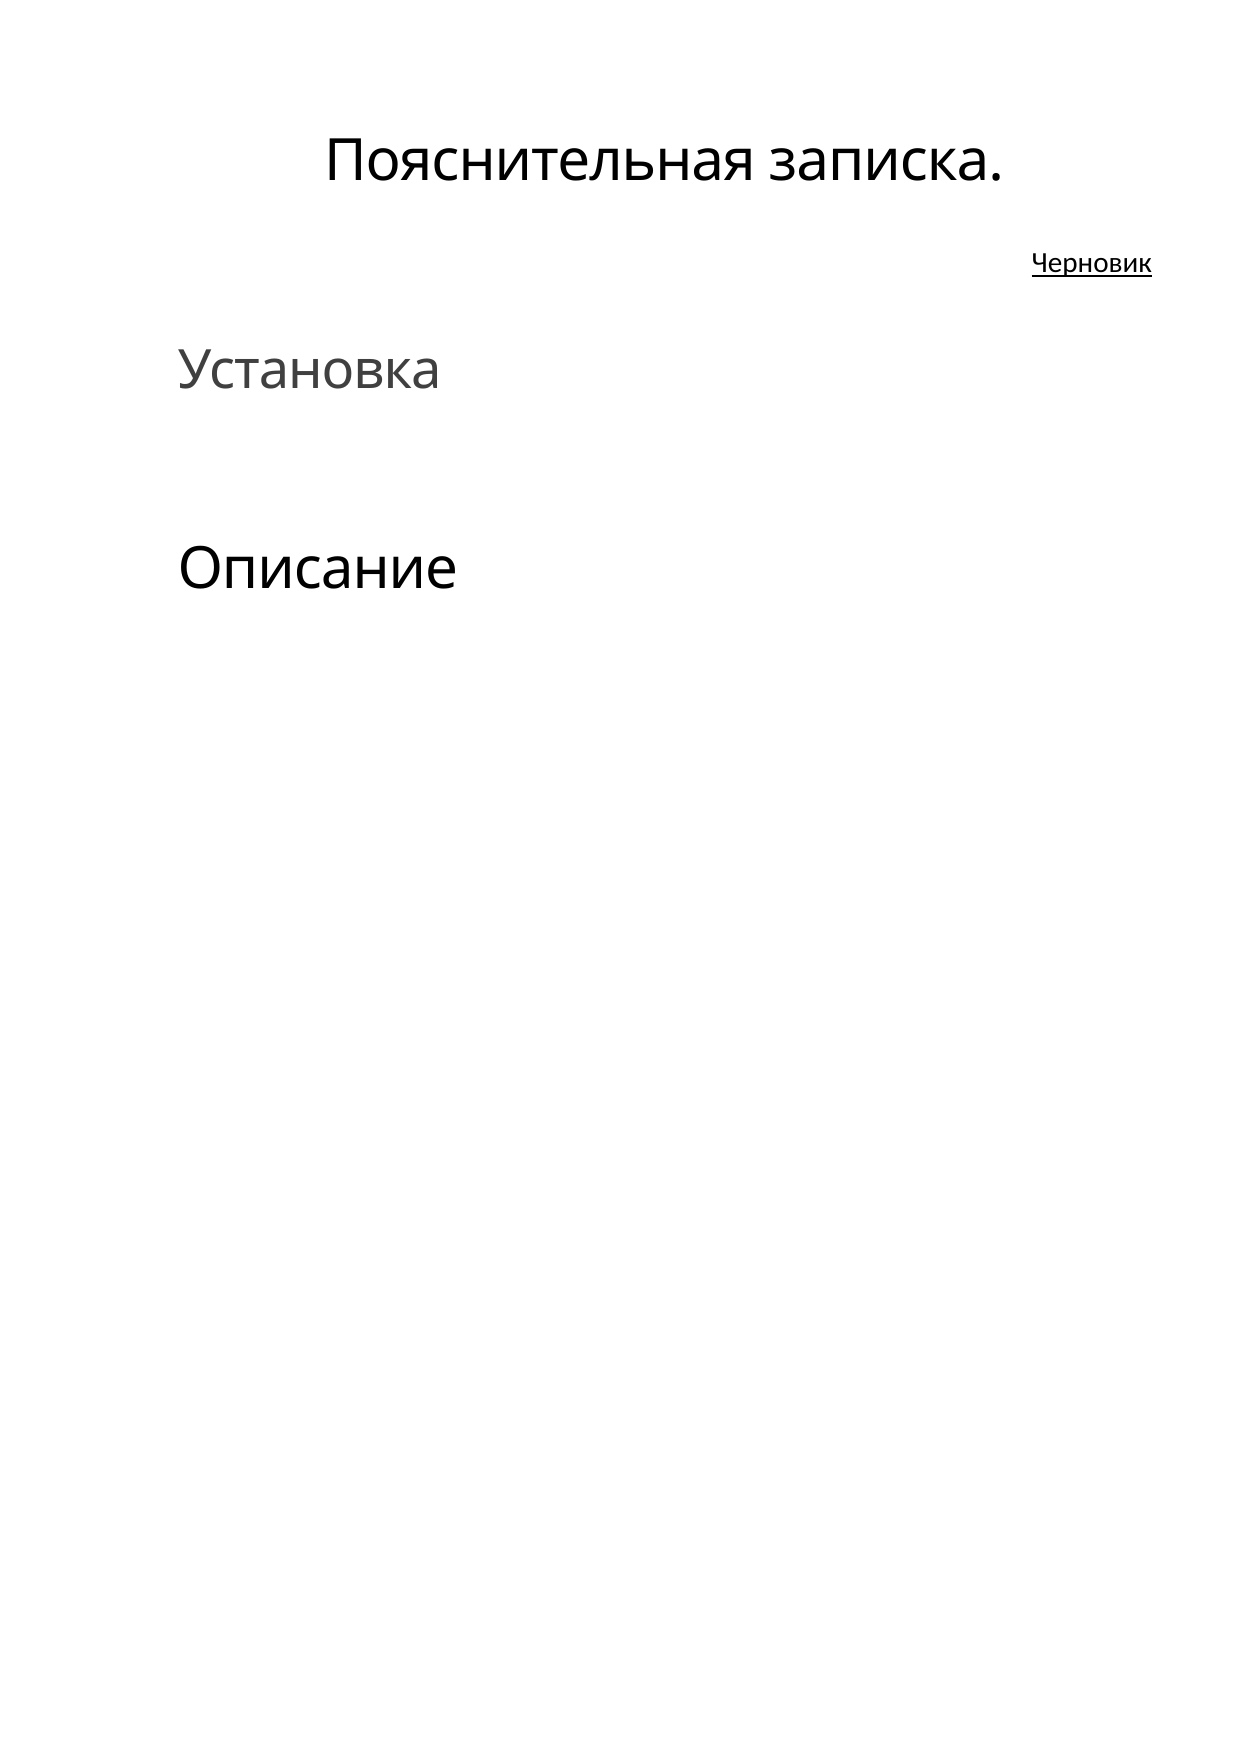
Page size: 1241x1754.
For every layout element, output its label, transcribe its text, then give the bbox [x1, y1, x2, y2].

text Черновик [177, 244, 1152, 280]
title Описание [177, 526, 1152, 605]
title Установка [177, 331, 1152, 405]
title Пояснительная записка. [177, 118, 1152, 198]
